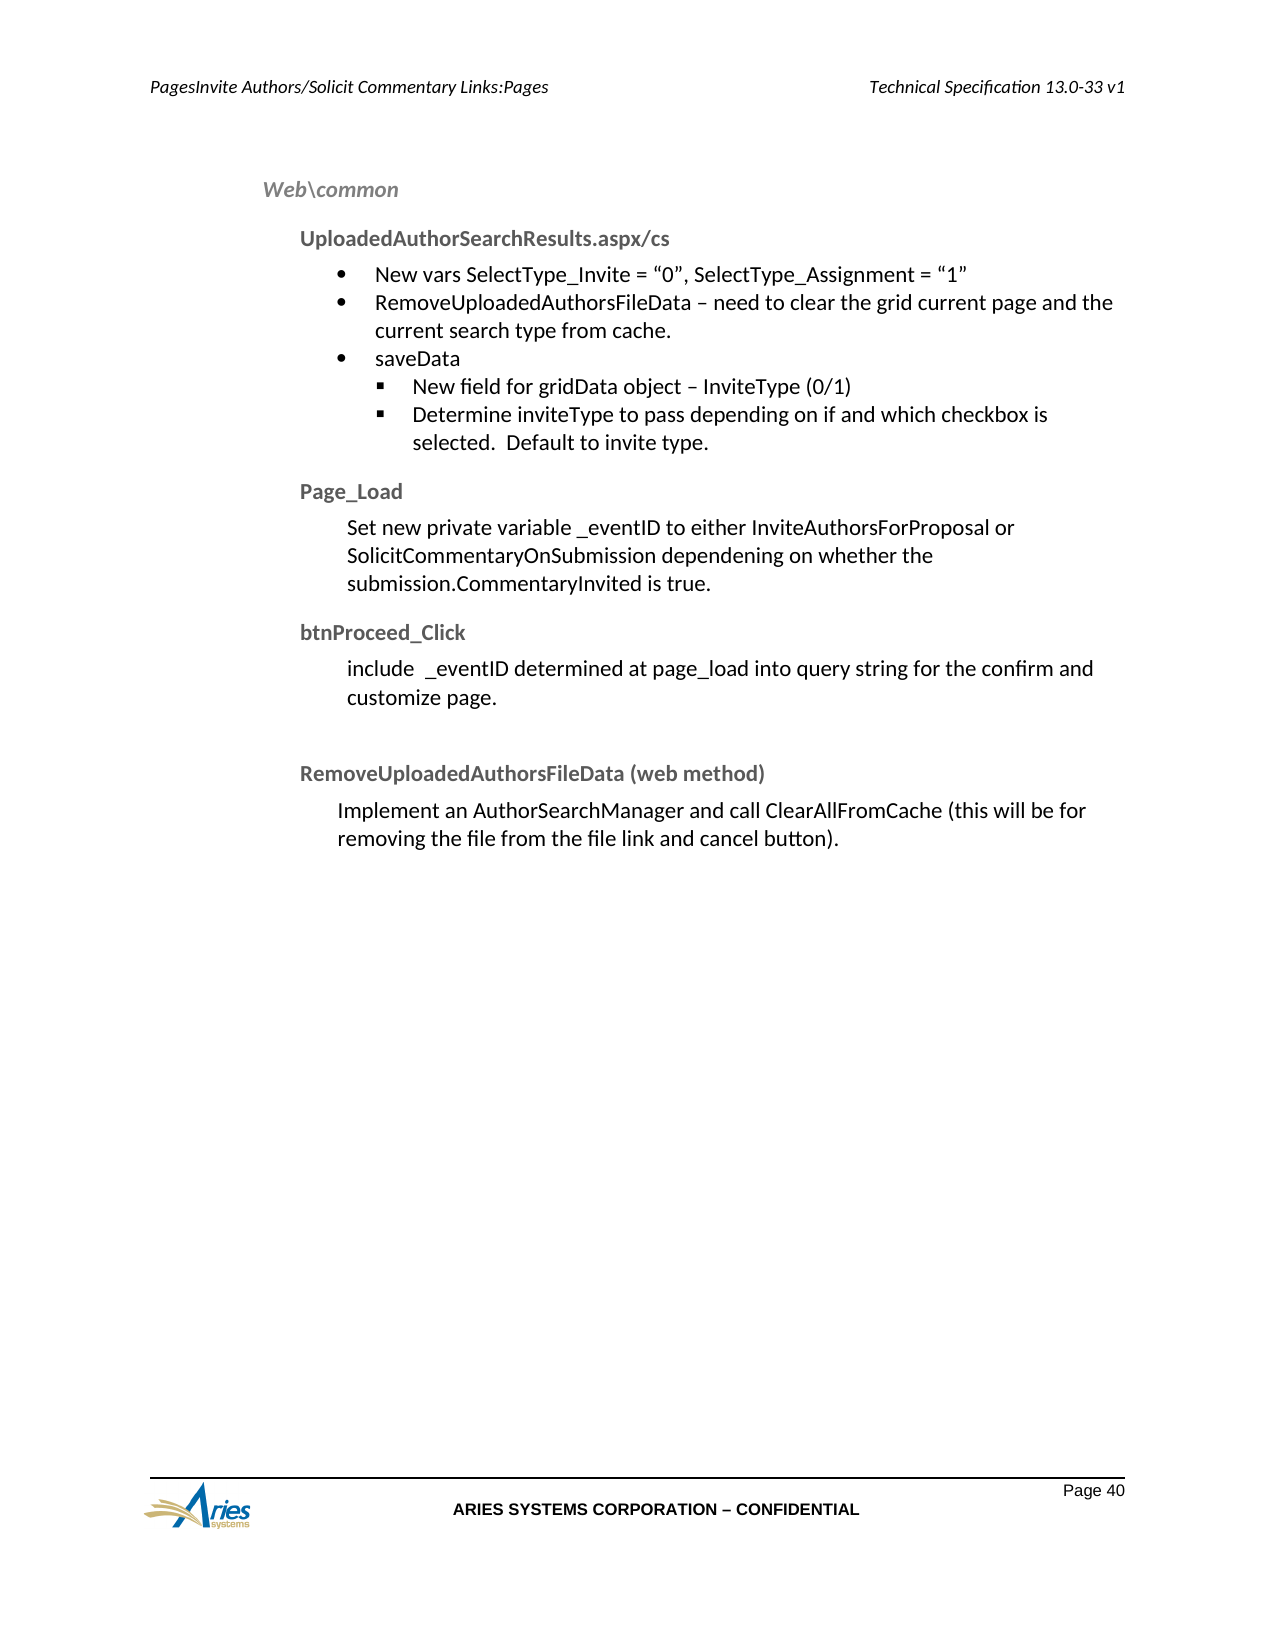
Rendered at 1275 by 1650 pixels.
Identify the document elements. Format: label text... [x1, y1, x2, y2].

subtitle btnProceed_Click [300, 618, 1125, 646]
text Set new private variable _eventID to either InviteAuthorsForProposal or SolicitCommentaryOnSubmission dependening on whether the submission.CommentaryInvited is true. [347, 513, 1125, 597]
list saveData [337, 344, 1125, 372]
list Determine inviteType to pass depending on if and which checkbox is selected. Default to invite type. [375, 400, 1125, 456]
list RemoveUploadedAuthorsFileData – need to clear the grid current page and the current search type from cache. [337, 288, 1125, 344]
list New vars SelectType_Invite = “0”, SelectType_Assignment = “1” [337, 260, 1125, 288]
list New field for gridData object – InviteType (0/1) [375, 372, 1125, 400]
subtitle Web\common [262, 175, 1125, 203]
text Implement an AuthorSearchManager and call ClearAllFromCache (this will be for removing the file from the file link and cancel button). [337, 796, 1125, 852]
picture [143, 1482, 251, 1529]
text include _eventID determined at page_load into query string for the confirm and customize page. [347, 654, 1125, 711]
subtitle UploadedAuthorSearchResults.aspx/cs [300, 224, 1125, 252]
subtitle RemoveUploadedAuthorsFileData (web method) [300, 759, 1125, 787]
subtitle Page_Load [300, 477, 1125, 505]
